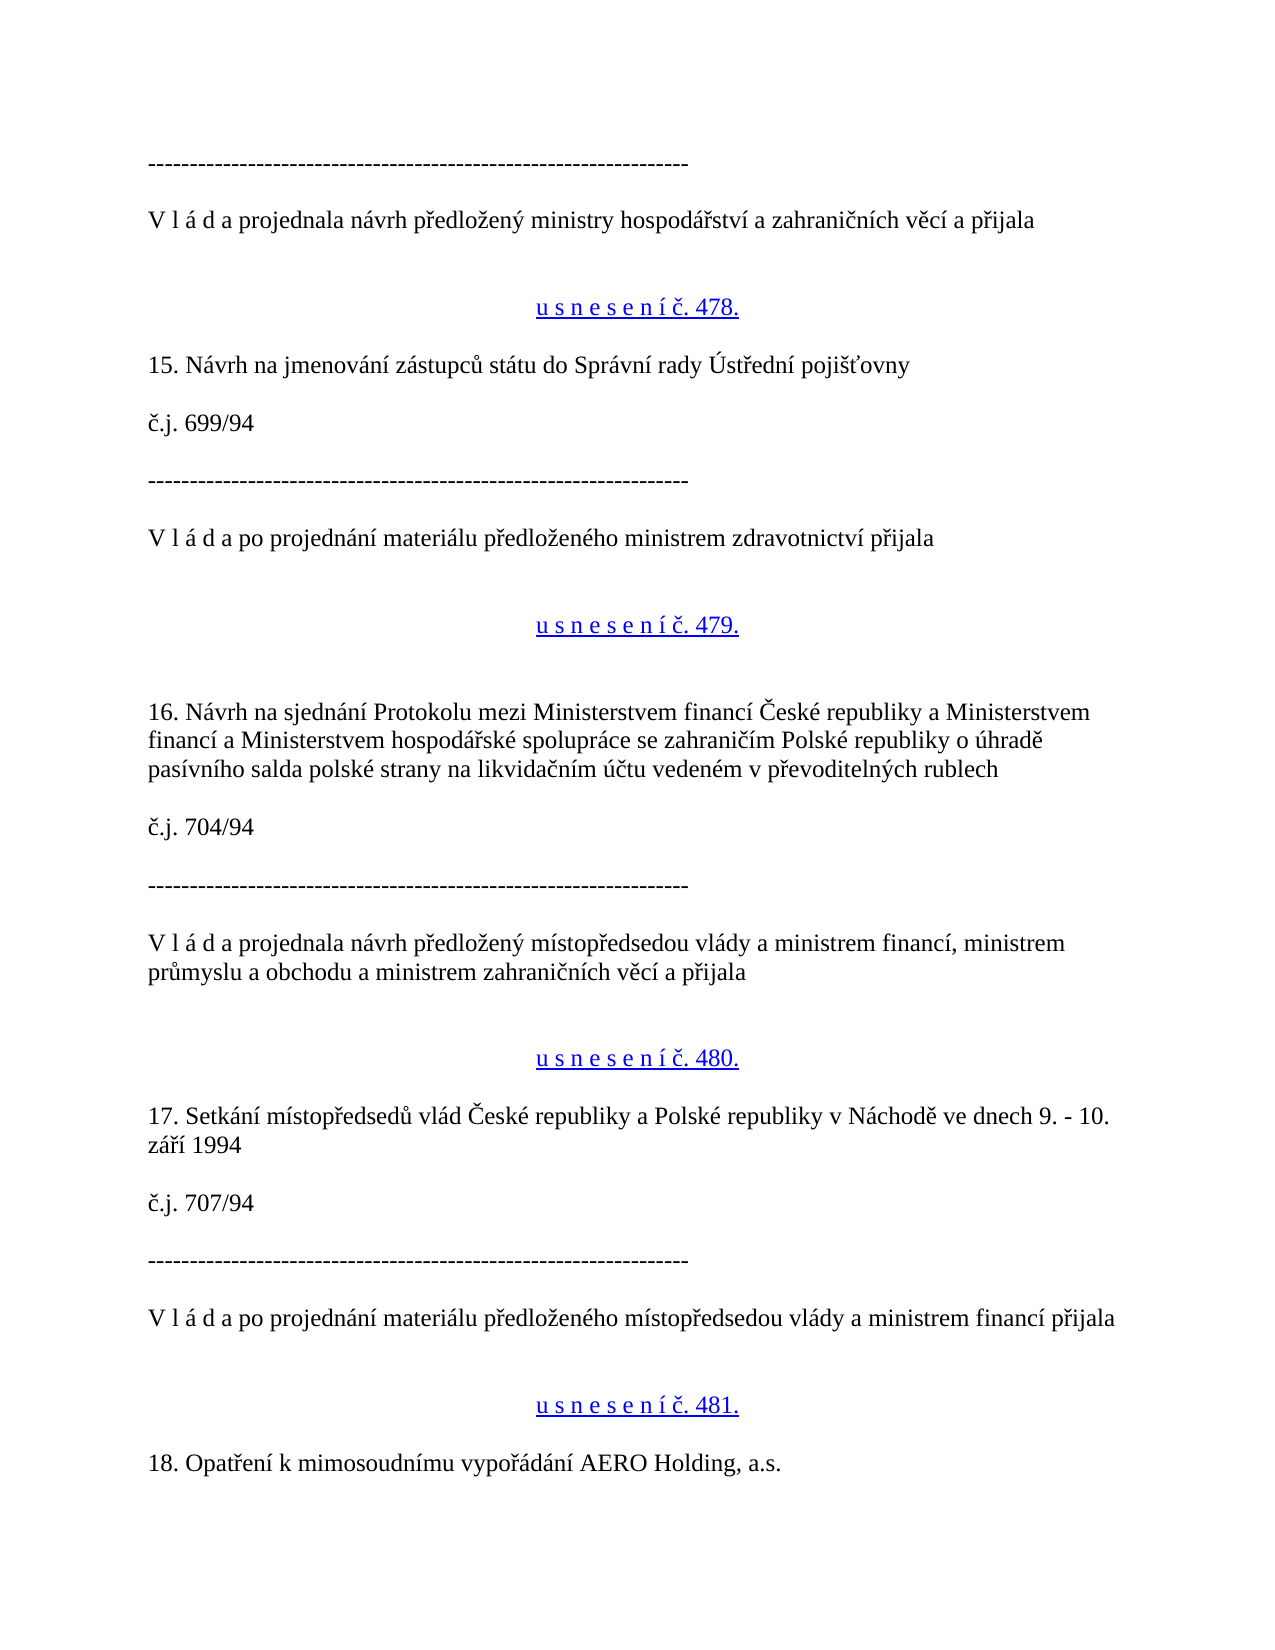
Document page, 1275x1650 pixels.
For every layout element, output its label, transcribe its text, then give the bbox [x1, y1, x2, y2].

text 15. Návrh na jmenování zástupců státu do Správní rady Ústřední pojišťovny [148, 321, 1127, 378]
text V l á d a po projednání materiálu předloženého místopředsedou vlády a ministrem financí přijala [148, 1303, 1127, 1332]
text 16. Návrh na sjednání Protokolu mezi Ministerstvem financí České republiky a Ministerstvem financí a Ministerstvem hospodářské spolupráce se zahraničím Polské republiky o úhradě pasívního salda polské strany na likvidačním účtu vedeném v převoditelných rublech [148, 697, 1127, 783]
text ----------------------------------------------------------------- [148, 870, 1127, 899]
text V l á d a projednala návrh předložený ministry hospodářství a zahraničních věcí a přijala [148, 206, 1127, 234]
text č.j. 699/94 [148, 408, 1127, 436]
text u s n e s e n í č. 480. [148, 1015, 1127, 1072]
text 18. Opatření k mimosoudnímu vypořádání AERO Holding, a.s. [148, 1419, 1127, 1476]
text ----------------------------------------------------------------- [148, 148, 1127, 176]
text 17. Setkání místopředsedů vlád České republiky a Polské republiky v Náchodě ve dnech 9. - 10. září 1994 [148, 1072, 1127, 1158]
text u s n e s e n í č. 478. [148, 263, 1127, 321]
text V l á d a projednala návrh předložený místopředsedou vlády a ministrem financí, ministrem průmyslu a obchodu a ministrem zahraničních věcí a přijala [148, 928, 1127, 986]
text ----------------------------------------------------------------- [148, 1246, 1127, 1274]
text u s n e s e n í č. 481. [148, 1361, 1127, 1419]
text ----------------------------------------------------------------- [148, 466, 1127, 494]
text č.j. 707/94 [148, 1188, 1127, 1216]
text V l á d a po projednání materiálu předloženého ministrem zdravotnictví přijala [148, 523, 1127, 552]
text č.j. 704/94 [148, 812, 1127, 841]
text u s n e s e n í č. 479. [148, 581, 1127, 639]
